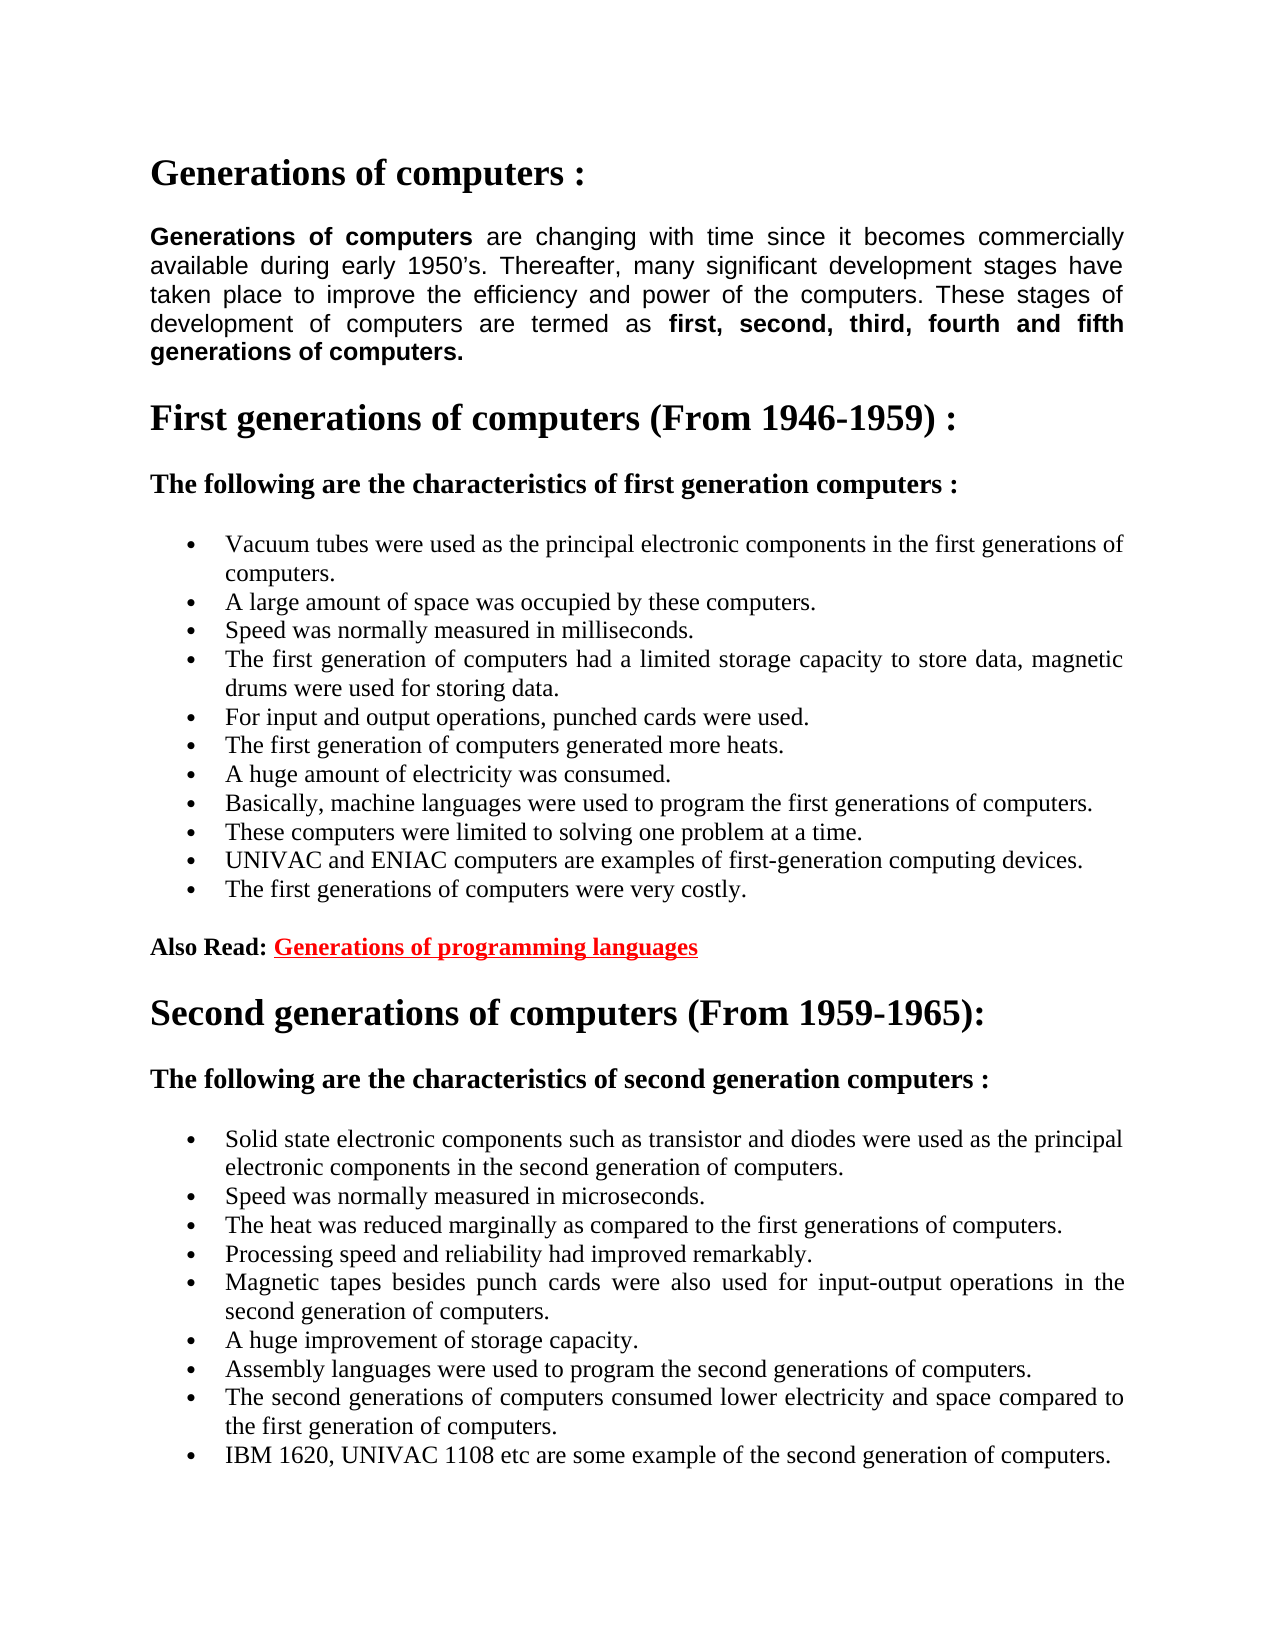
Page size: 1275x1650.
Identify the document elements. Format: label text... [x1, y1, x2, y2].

list The second generations of computers consumed lower electricity and space compared to the first generation of computers. [187, 1382, 1125, 1440]
list The first generation of computers had a limited storage capacity to store data, magnetic drums were used for storing data. [187, 644, 1125, 702]
text Also Read: Generations of programming languages [150, 932, 1125, 961]
text Generations of computers are changing with time since it becomes commercially available during early 1950’s. Thereafter, many significant development stages have taken place to improve the efficiency and power of the computers. These stages of development of computers are termed as first, second, third, fourth and fifth generations of computers. [150, 222, 1125, 366]
list Vacuum tubes were used as the principal electronic components in the first generations of computers. [187, 529, 1125, 587]
list For input and output operations, punched cards were used. [187, 702, 1125, 730]
list Solid state electronic components such as transistor and diodes were used as the principal electronic components in the second generation of computers. [187, 1124, 1125, 1181]
text Generations of computers : [150, 150, 1125, 193]
list The first generation of computers generated more heats. [187, 730, 1125, 759]
list The heat was reduced marginally as compared to the first generations of computers. [187, 1210, 1125, 1239]
text Second generations of computers (From 1959-1965): [150, 990, 1125, 1033]
list A huge improvement of storage capacity. [187, 1325, 1125, 1354]
list Assembly languages were used to program the second generations of computers. [187, 1354, 1125, 1382]
list Magnetic tapes besides punch cards were also used for input-output operations in the second generation of computers. [187, 1267, 1125, 1325]
list Speed was normally measured in microseconds. [187, 1181, 1125, 1210]
list These computers were limited to solving one problem at a time. [187, 817, 1125, 845]
list Speed was normally measured in milliseconds. [187, 615, 1125, 644]
list IBM 1620, UNIVAC 1108 etc are some example of the second generation of computers. [187, 1440, 1125, 1469]
list A huge amount of electricity was consumed. [187, 759, 1125, 788]
text First generations of computers (From 1946-1959) : [150, 395, 1125, 438]
list A large amount of space was occupied by these computers. [187, 587, 1125, 615]
list Processing speed and reliability had improved remarkably. [187, 1239, 1125, 1267]
list Basically, machine languages were used to program the first generations of computers. [187, 788, 1125, 817]
text The following are the characteristics of first generation computers : [150, 467, 1125, 500]
list The first generations of computers were very costly. [187, 874, 1125, 903]
text The following are the characteristics of second generation computers : [150, 1062, 1125, 1094]
list UNIVAC and ENIAC computers are examples of first-generation computing devices. [187, 845, 1125, 874]
